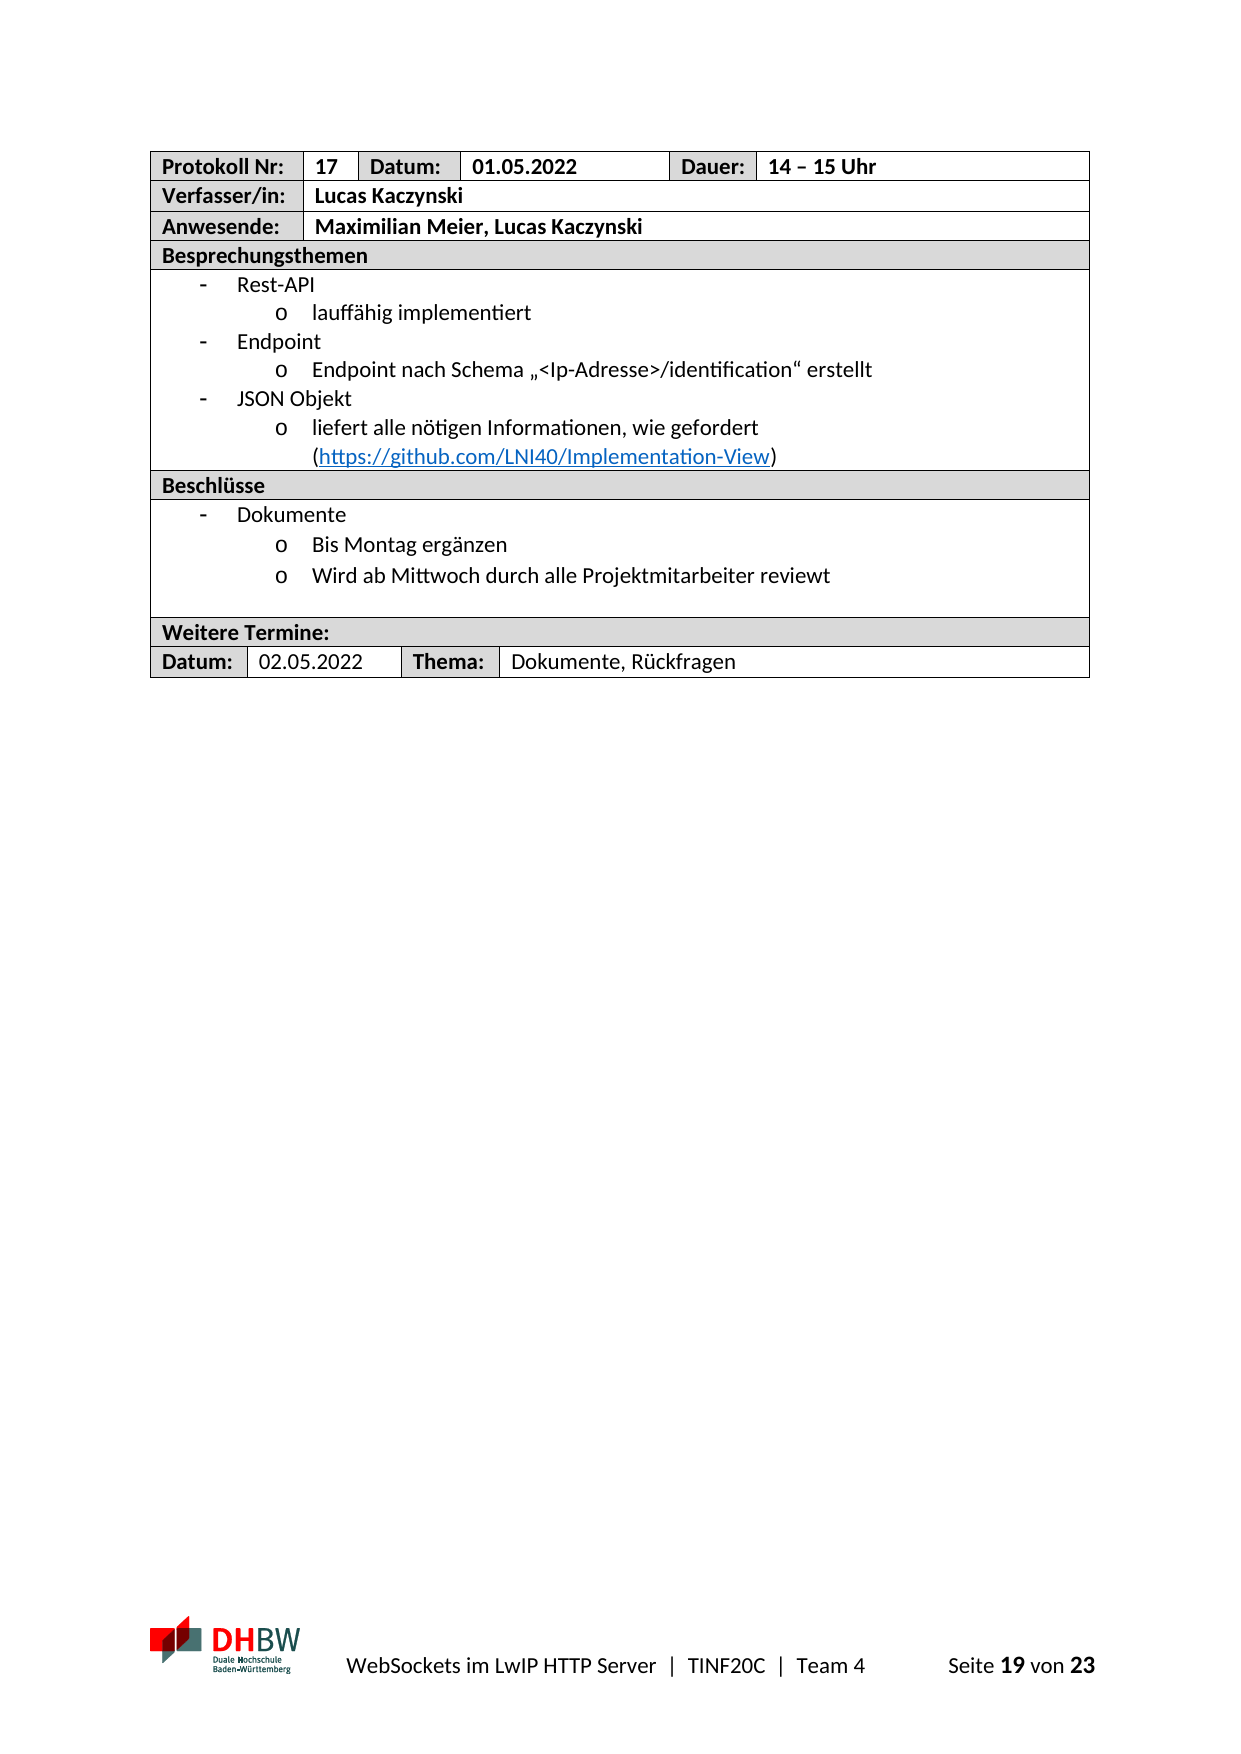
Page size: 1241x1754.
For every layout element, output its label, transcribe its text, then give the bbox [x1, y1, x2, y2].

table_header 14 – 15 Uhr [757, 152, 1089, 180]
table_header Protokoll Nr: [151, 152, 303, 180]
table_header Datum: [359, 152, 460, 180]
table_cell Datum: [151, 647, 247, 677]
table_cell Weitere Termine: [151, 618, 1089, 646]
table_cell 02.05.2022 [248, 647, 401, 677]
table_header Dauer: [670, 152, 756, 180]
table_cell Dokumente, Rückfragen [500, 647, 1089, 677]
table_header 01.05.2022 [461, 152, 669, 180]
table_cell Anwesende: [151, 212, 303, 240]
table_cell Thema: [402, 647, 499, 677]
table_cell Verfasser/in: [151, 181, 303, 211]
table_cell Lucas Kaczynski [304, 181, 1089, 211]
table_cell Besprechungsthemen [151, 241, 1089, 269]
table_cell Beschlüsse [151, 471, 1089, 499]
table_cell Maximilian Meier, Lucas Kaczynski [304, 212, 1089, 240]
table_cell Rest-API lauffähig implementiert Endpoint Endpoint nach Schema „<Ip-Adresse>/identification“ erstellt JSON Objekt liefert alle nötigen Informationen, wie gefordert (https://github.com/LNI40/Implementation-View) [151, 270, 1089, 470]
table_cell Dokumente Bis Montag ergänzen Wird ab Mittwoch durch alle Projektmitarbeiter reviewt [151, 500, 1089, 617]
table_header 17 [304, 152, 358, 180]
